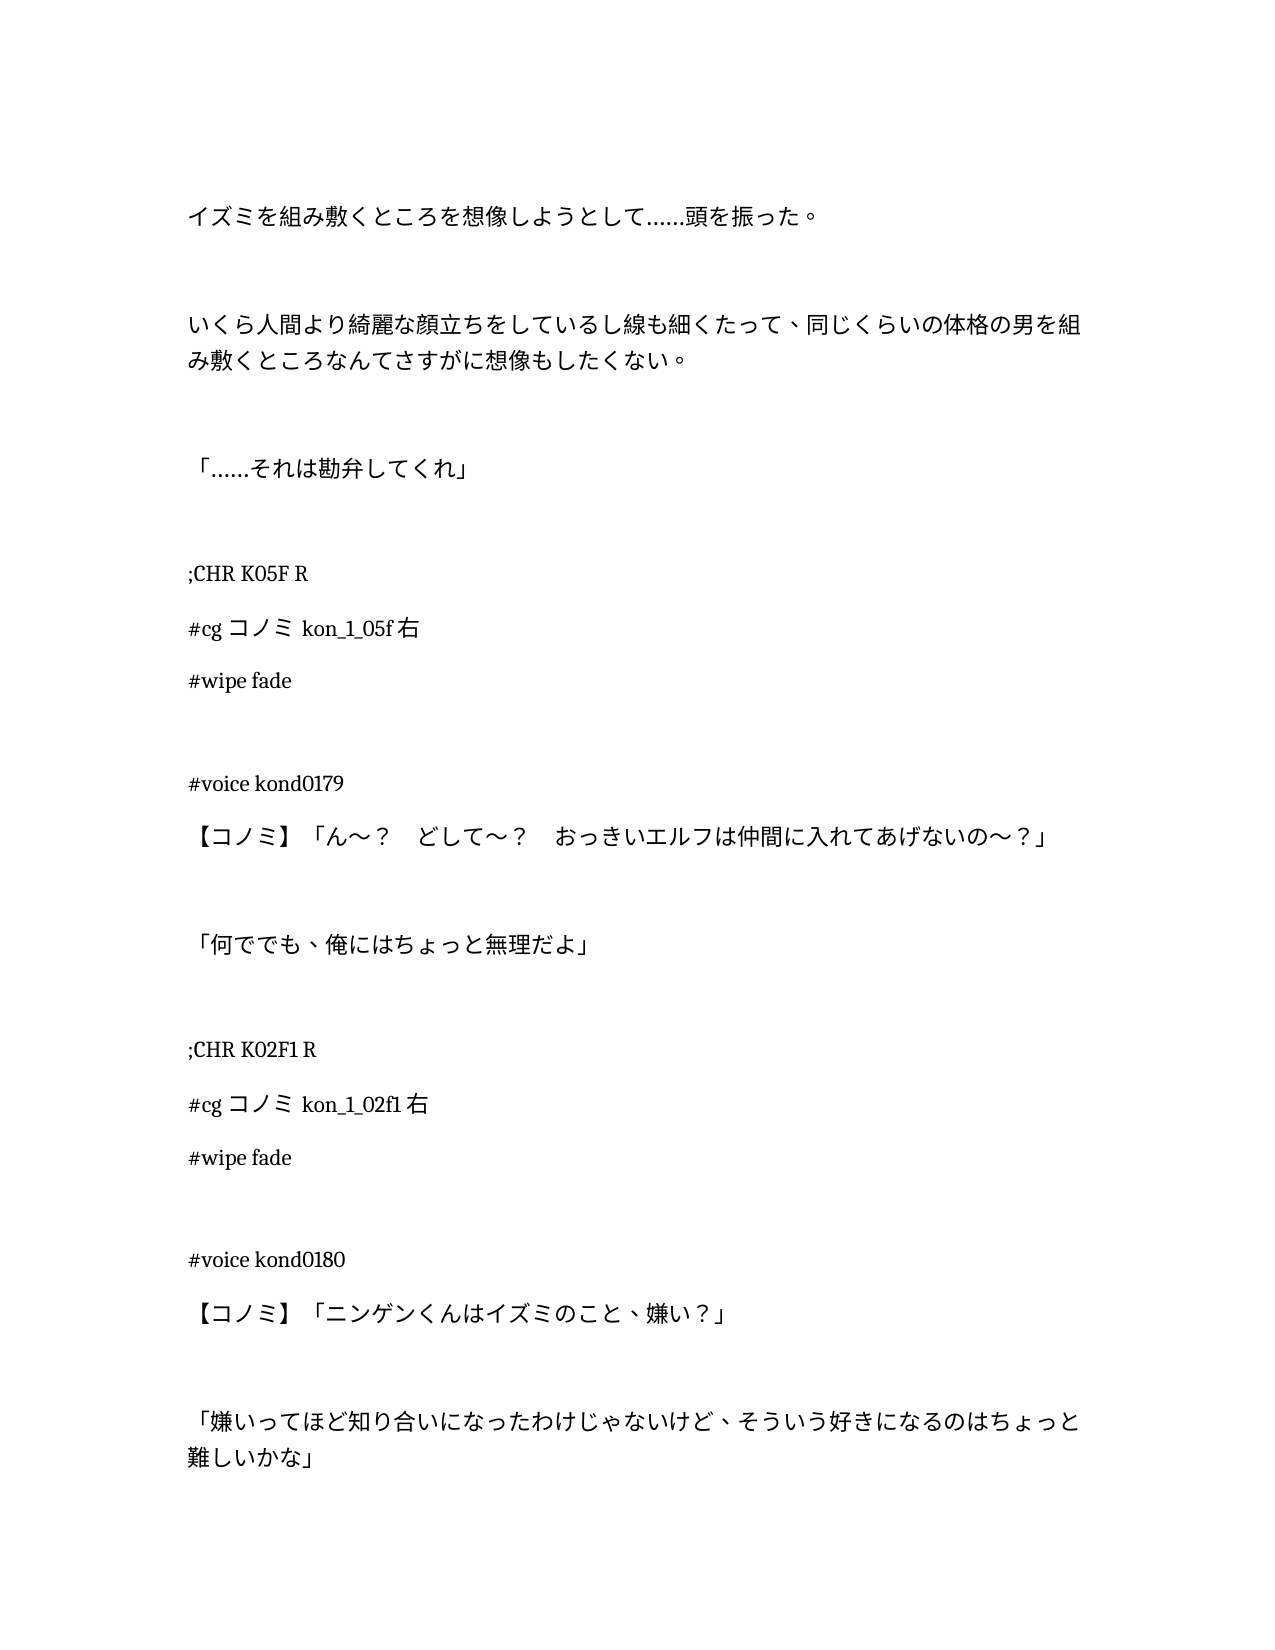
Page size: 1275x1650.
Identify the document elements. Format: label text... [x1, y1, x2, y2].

text 【コノミ】「ん〜？ どして〜？ おっきいエルフは仲間に入れてあげないの〜？」 [187, 821, 1087, 853]
text #cg コノミ kon_1_05f 右 [187, 611, 1087, 643]
text #wipe fade [187, 668, 1087, 694]
text 「嫌いってほど知り合いになったわけじゃないけど、そういう好きになるのはちょっと難しいかな」 [187, 1406, 1087, 1473]
text #voice kond0180 [187, 1247, 1087, 1273]
text 「何ででも、俺にはちょっと無理だよ」 [187, 929, 1087, 960]
text #cg コノミ kon_1_02f1 右 [187, 1088, 1087, 1119]
text 【コノミ】「ニンゲンくんはイズミのこと、嫌い？」 [187, 1298, 1087, 1329]
text ;CHR K02F1 R [187, 1037, 1087, 1063]
text 「……それは勘弁してくれ」 [187, 453, 1087, 484]
text #voice kond0179 [187, 770, 1087, 797]
text いくら人間より綺麗な顔立ちをしているし線も細くたって、同じくらいの体格の男を組み敷くところなんてさすがに想像もしたくない。 [187, 309, 1087, 376]
text #wipe fade [187, 1145, 1087, 1171]
text イズミを組み敷くところを想像しようとして……頭を振った。 [187, 201, 1087, 232]
text ;CHR K05F R [187, 560, 1087, 587]
